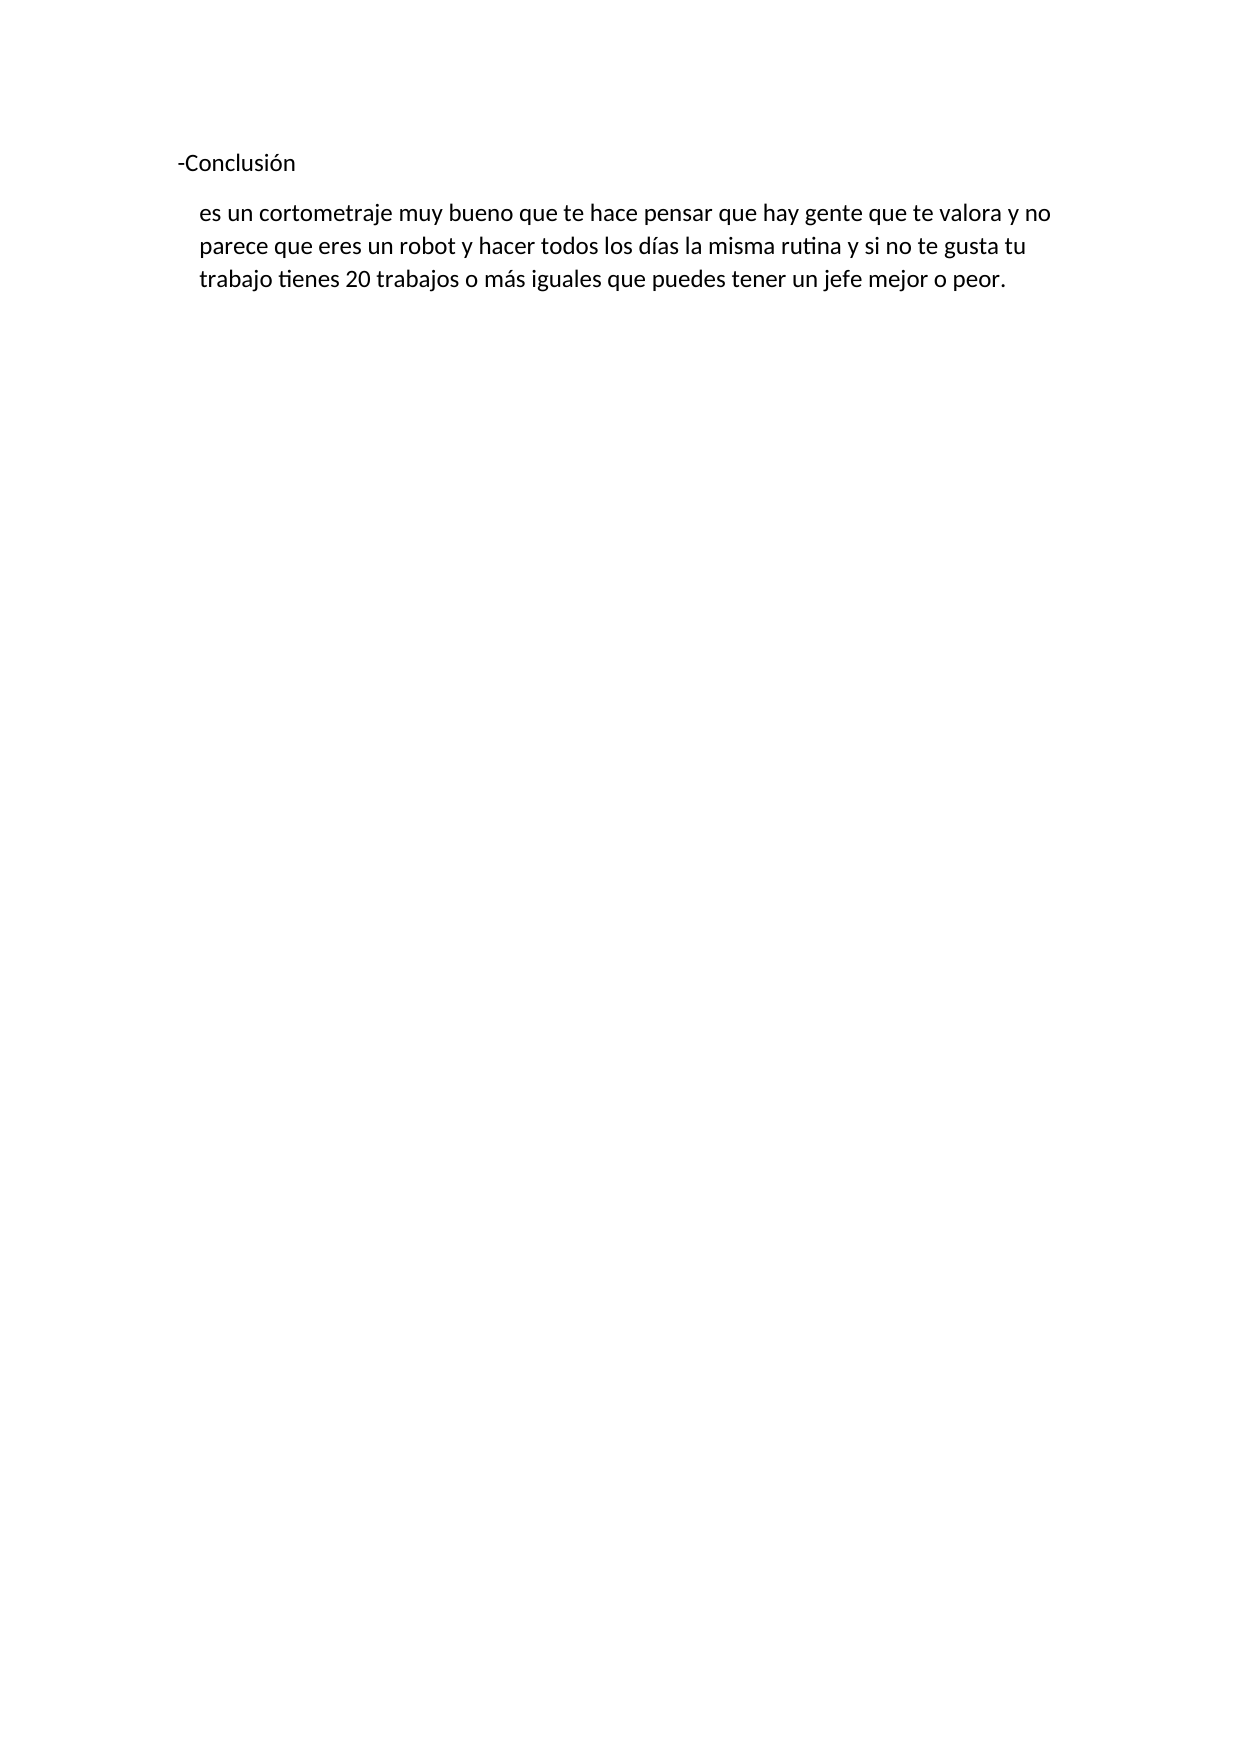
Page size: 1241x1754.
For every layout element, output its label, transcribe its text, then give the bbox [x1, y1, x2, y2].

text es un cortometraje muy bueno que te hace pensar que hay gente que te valora y no parece que eres un robot y hacer todos los días la misma rutina y si no te gusta tu trabajo tienes 20 trabajos o más iguales que puedes tener un jefe mejor o peor. [199, 197, 1063, 293]
text -Conclusión [177, 148, 1063, 178]
